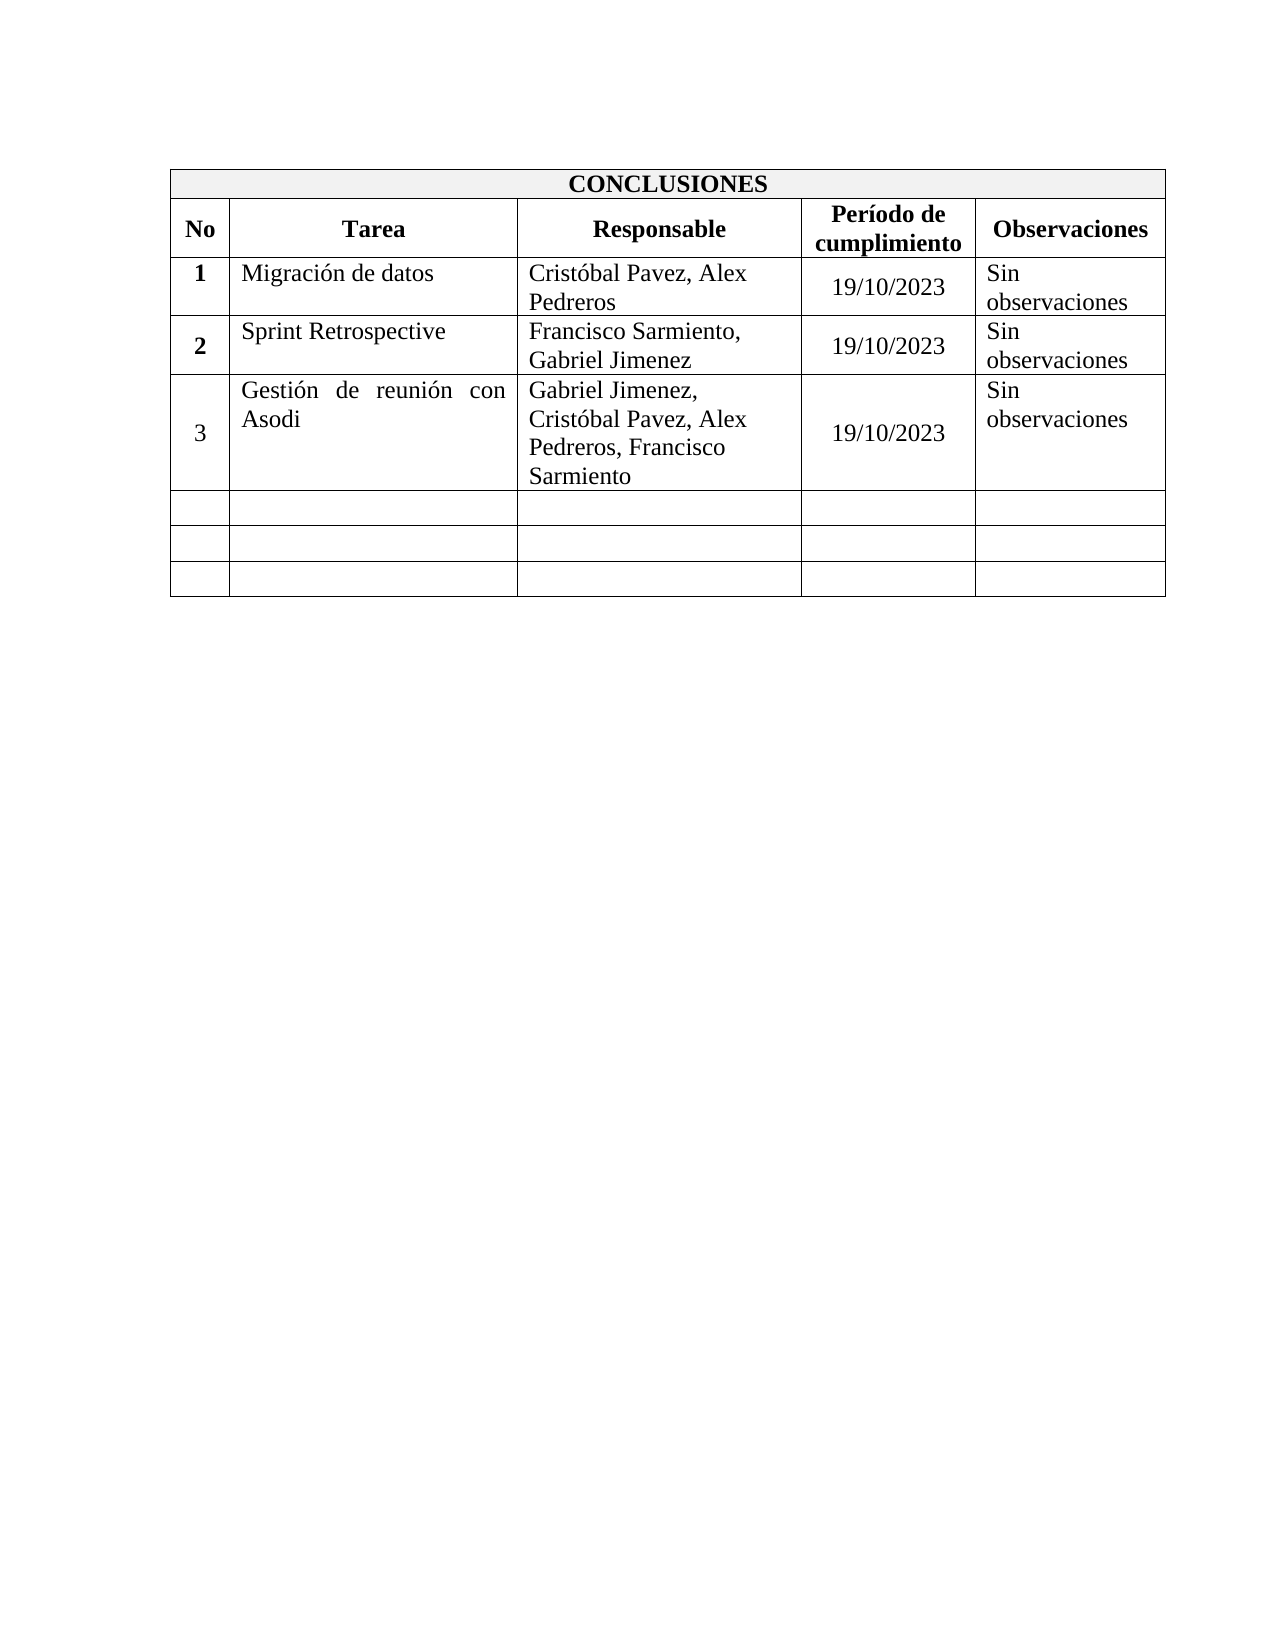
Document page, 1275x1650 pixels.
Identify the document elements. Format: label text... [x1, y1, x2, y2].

table_cell Sprint Retrospective [230, 316, 517, 374]
table_cell Gabriel Jimenez, Cristóbal Pavez, Alex Pedreros, Francisco Sarmiento [518, 375, 801, 490]
table_cell Período de cumplimiento [802, 199, 975, 257]
table_cell Sin observaciones [976, 258, 1165, 315]
table_cell [802, 562, 975, 596]
table_cell [230, 491, 517, 525]
table_cell [802, 491, 975, 525]
table_cell Cristóbal Pavez, Alex Pedreros [518, 258, 801, 315]
table_cell 19/10/2023 [802, 258, 975, 315]
table_cell Gestión de reunión con Asodi [230, 375, 517, 490]
table_cell [230, 562, 517, 596]
table_cell No [171, 199, 229, 257]
table_cell Francisco Sarmiento, Gabriel Jimenez [518, 316, 801, 374]
table_cell [518, 526, 801, 561]
table_cell Sin observaciones [976, 316, 1165, 374]
table_cell [976, 491, 1165, 525]
table_cell [518, 491, 801, 525]
table_cell [802, 526, 975, 561]
table_cell Observaciones [976, 199, 1165, 257]
table_cell 2 [171, 316, 229, 374]
table_cell [230, 526, 517, 561]
table_cell [171, 562, 229, 596]
table_cell [171, 526, 229, 561]
table_header CONCLUSIONES [171, 170, 1165, 198]
table_cell 19/10/2023 [802, 375, 975, 490]
table_cell 3 [171, 375, 229, 490]
table_cell [518, 562, 801, 596]
table_cell Migración de datos [230, 258, 517, 315]
table_cell Sin observaciones [976, 375, 1165, 490]
table_cell 19/10/2023 [802, 316, 975, 374]
table_cell [976, 562, 1165, 596]
table_cell 1 [171, 258, 229, 315]
table_cell [171, 491, 229, 525]
table_cell Tarea [230, 199, 517, 257]
table_cell [976, 526, 1165, 561]
table_cell Responsable [518, 199, 801, 257]
